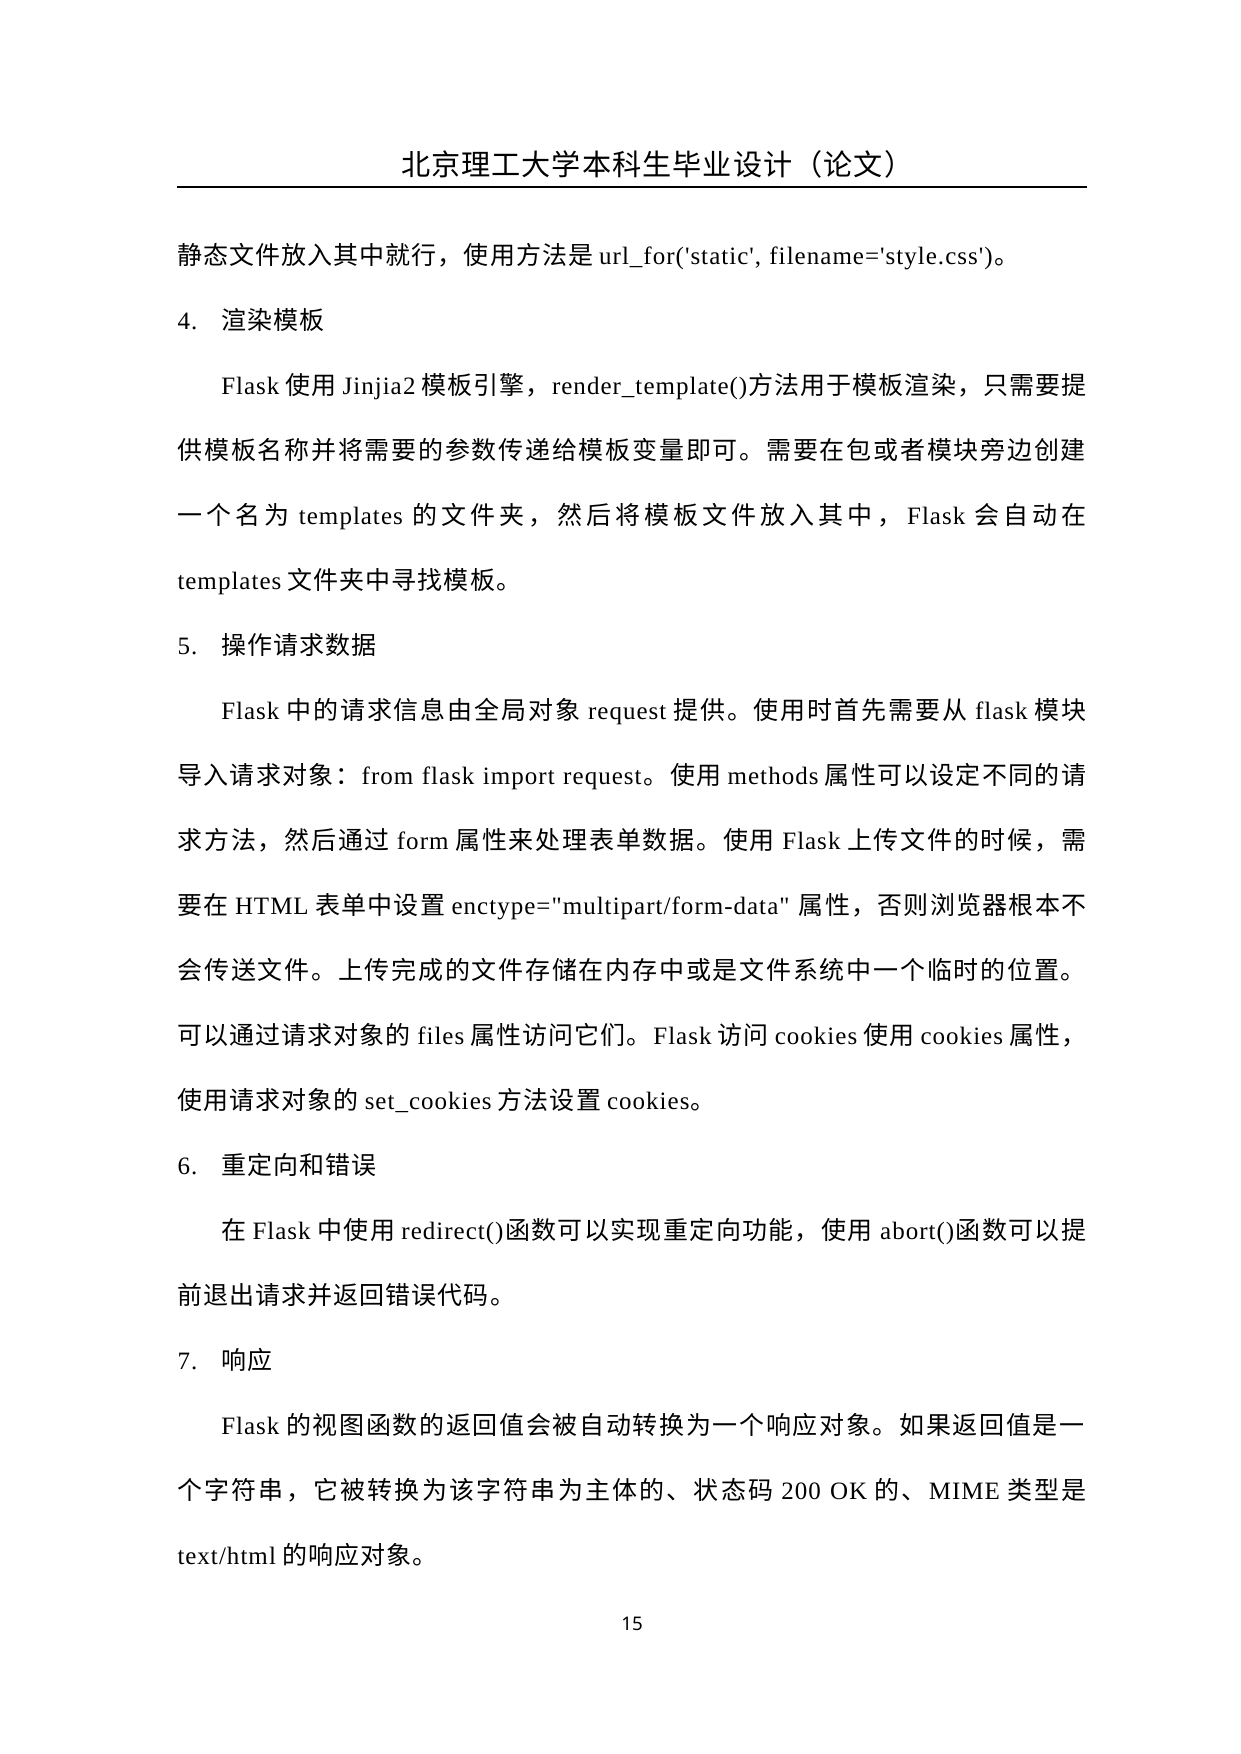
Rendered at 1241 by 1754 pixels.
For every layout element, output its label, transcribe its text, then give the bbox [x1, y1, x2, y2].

text 在Flask中使用redirect()函数可以实现重定向功能，使用abort()函数可以提前退出请求并返回错误代码。 [177, 1196, 1087, 1326]
list 操作请求数据 [177, 611, 1087, 676]
text Flask使用Jinjia2模板引擎，render_template()方法用于模板渲染，只需要提供模板名称并将需要的参数传递给模板变量即可。需要在包或者模块旁边创建一个名为templates的文件夹，然后将模板文件放入其中，Flask会自动在templates文件夹中寻找模板。 [177, 351, 1087, 611]
list 重定向和错误 [177, 1131, 1087, 1196]
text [177, 221, 1087, 286]
list 响应 [177, 1326, 1087, 1391]
list 渲染模板 [177, 286, 1087, 351]
text Flask中的请求信息由全局对象request提供。使用时首先需要从flask模块导入请求对象：from flask import request。使用methods属性可以设定不同的请求方法，然后通过form属性来处理表单数据。使用Flask上传文件的时候，需要在HTML表单中设置enctype="multipart/form-data" 属性，否则浏览器根本不会传送文件。上传完成的文件存储在内存中或是文件系统中一个临时的位置。可以通过请求对象的files属性访问它们。Flask访问cookies使用cookies属性，使用请求对象的set_cookies方法设置cookies。 [177, 676, 1087, 1131]
text Flask的视图函数的返回值会被自动转换为一个响应对象。如果返回值是一个字符串，它被转换为该字符串为主体的、状态码200 OK的、MIME类型是text/html的响应对象。 [177, 1391, 1087, 1586]
